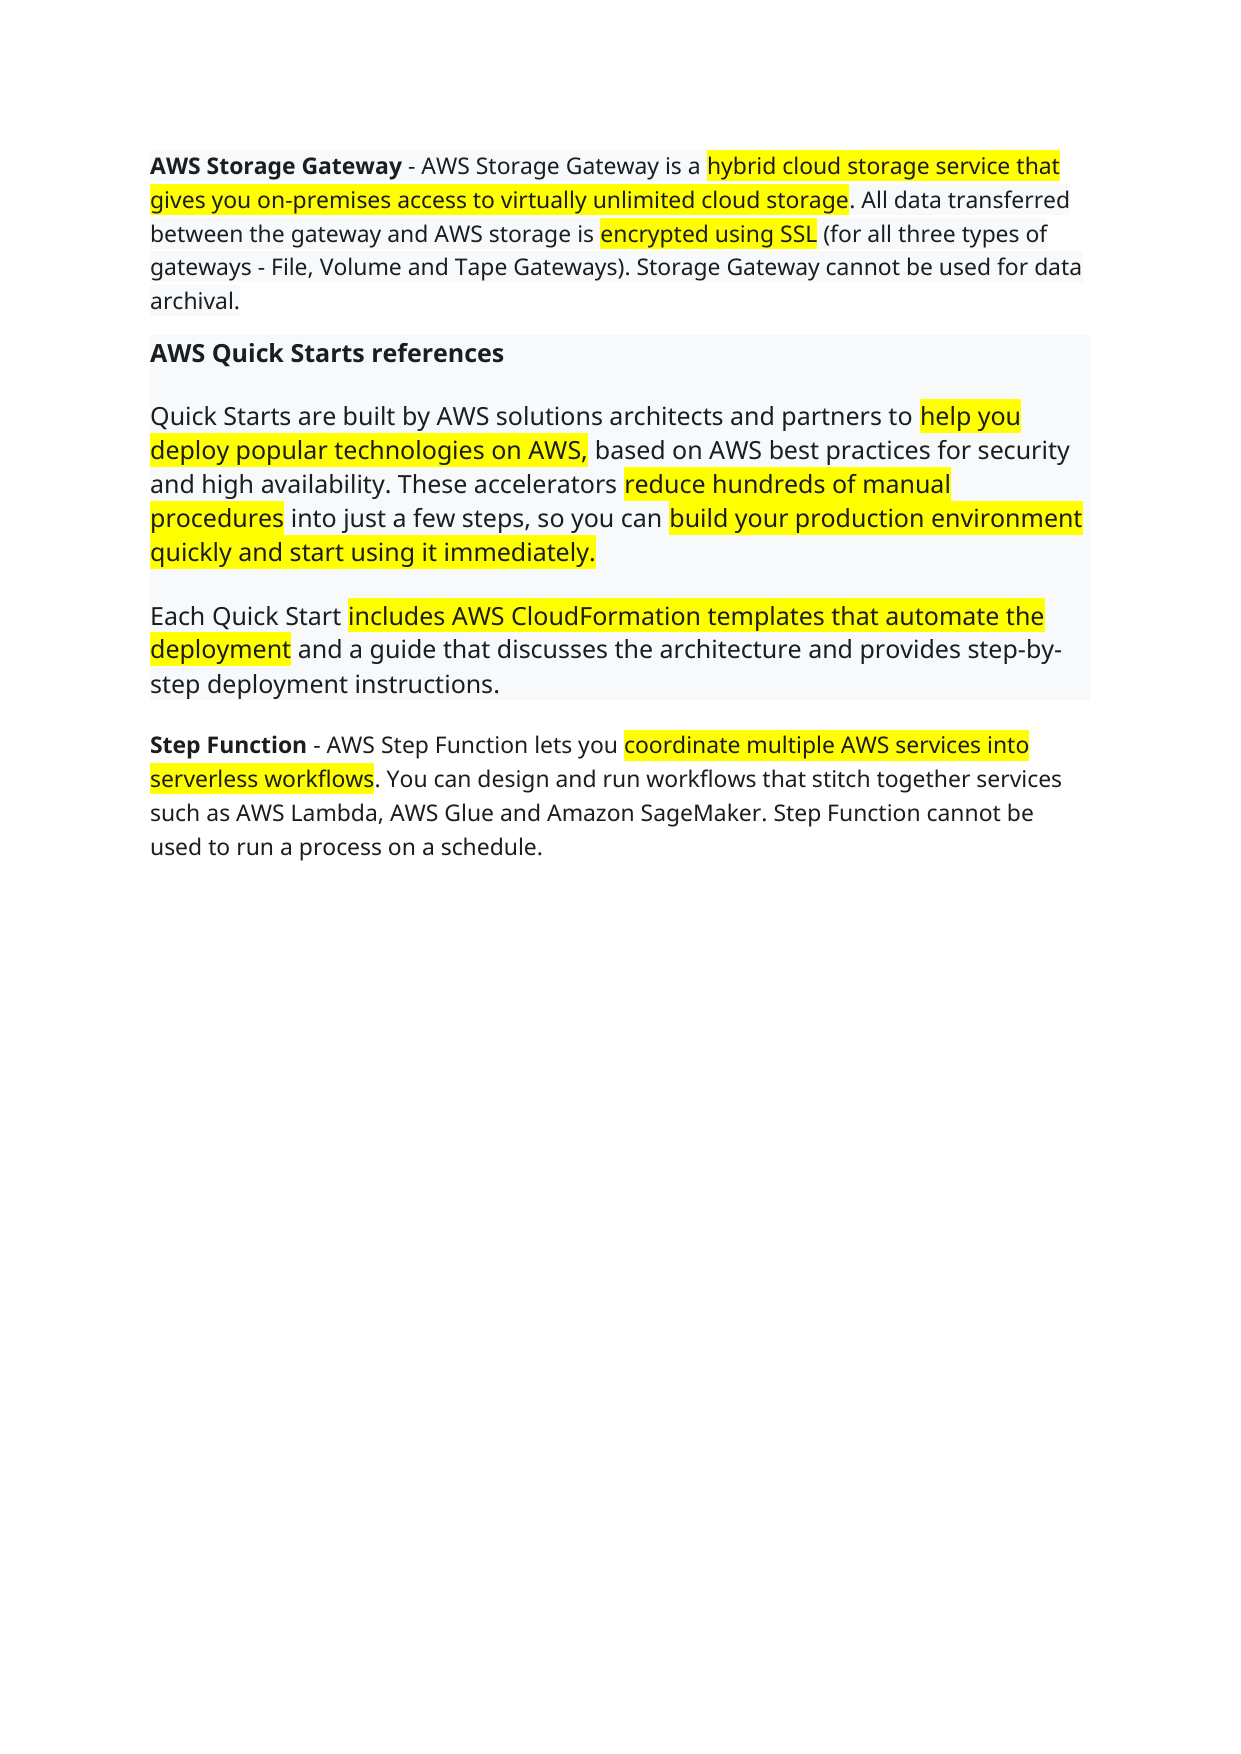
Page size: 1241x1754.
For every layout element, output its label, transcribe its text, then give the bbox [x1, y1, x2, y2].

text AWS Quick Starts references [150, 335, 1090, 369]
text Step Function - AWS Step Function lets you coordinate multiple AWS services into serverless workflows. You can design and run workflows that stitch together services such as AWS Lambda, AWS Glue and Amazon SageMaker. Step Function cannot be used to run a process on a schedule. [150, 729, 1090, 862]
text Quick Starts are built by AWS solutions architects and partners to help you deploy popular technologies on AWS, based on AWS best practices for security and high availability. These accelerators reduce hundreds of manual procedures into just a few steps, so you can build your production environment quickly and start using it immediately. [150, 399, 1090, 569]
text AWS Storage Gateway - AWS Storage Gateway is a hybrid cloud storage service that gives you on-premises access to virtually unlimited cloud storage. All data transferred between the gateway and AWS storage is encrypted using SSL (for all three types of gateways - File, Volume and Tape Gateways). Storage Gateway cannot be used for data archival. [150, 150, 1090, 316]
text Each Quick Start includes AWS CloudFormation templates that automate the deployment and a guide that discusses the architecture and provides step-by-step deployment instructions. [150, 598, 1090, 700]
